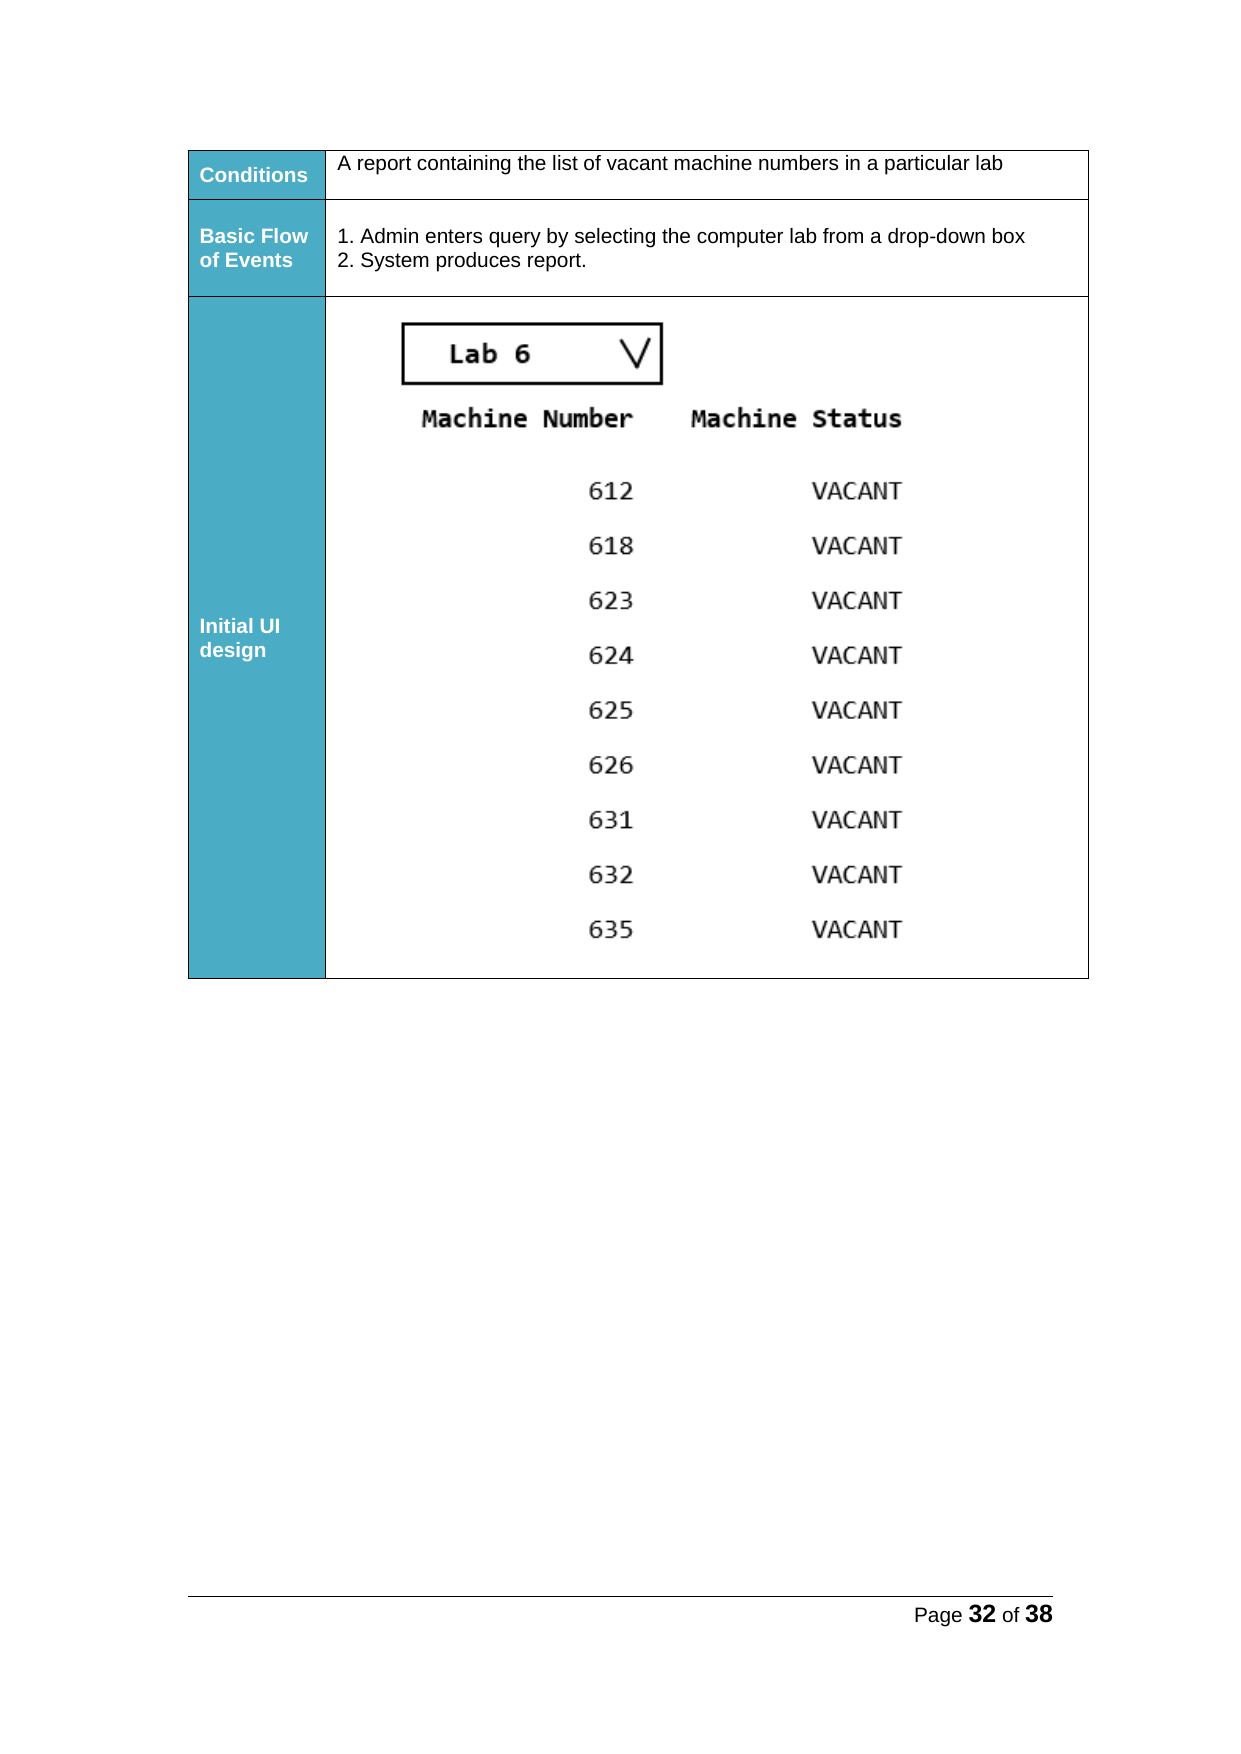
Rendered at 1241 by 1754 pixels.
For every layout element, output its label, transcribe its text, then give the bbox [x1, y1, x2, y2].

table_cell 1. Admin enters query by selecting the computer lab from a drop-down box 2. System produces report. [326, 200, 1088, 296]
table_cell Basic Flow of Events [189, 200, 325, 296]
picture [394, 307, 931, 968]
table_cell Initial UI design [189, 297, 325, 978]
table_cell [326, 151, 1088, 199]
table_cell Post-Conditions [189, 151, 325, 199]
table_cell [326, 297, 1088, 978]
